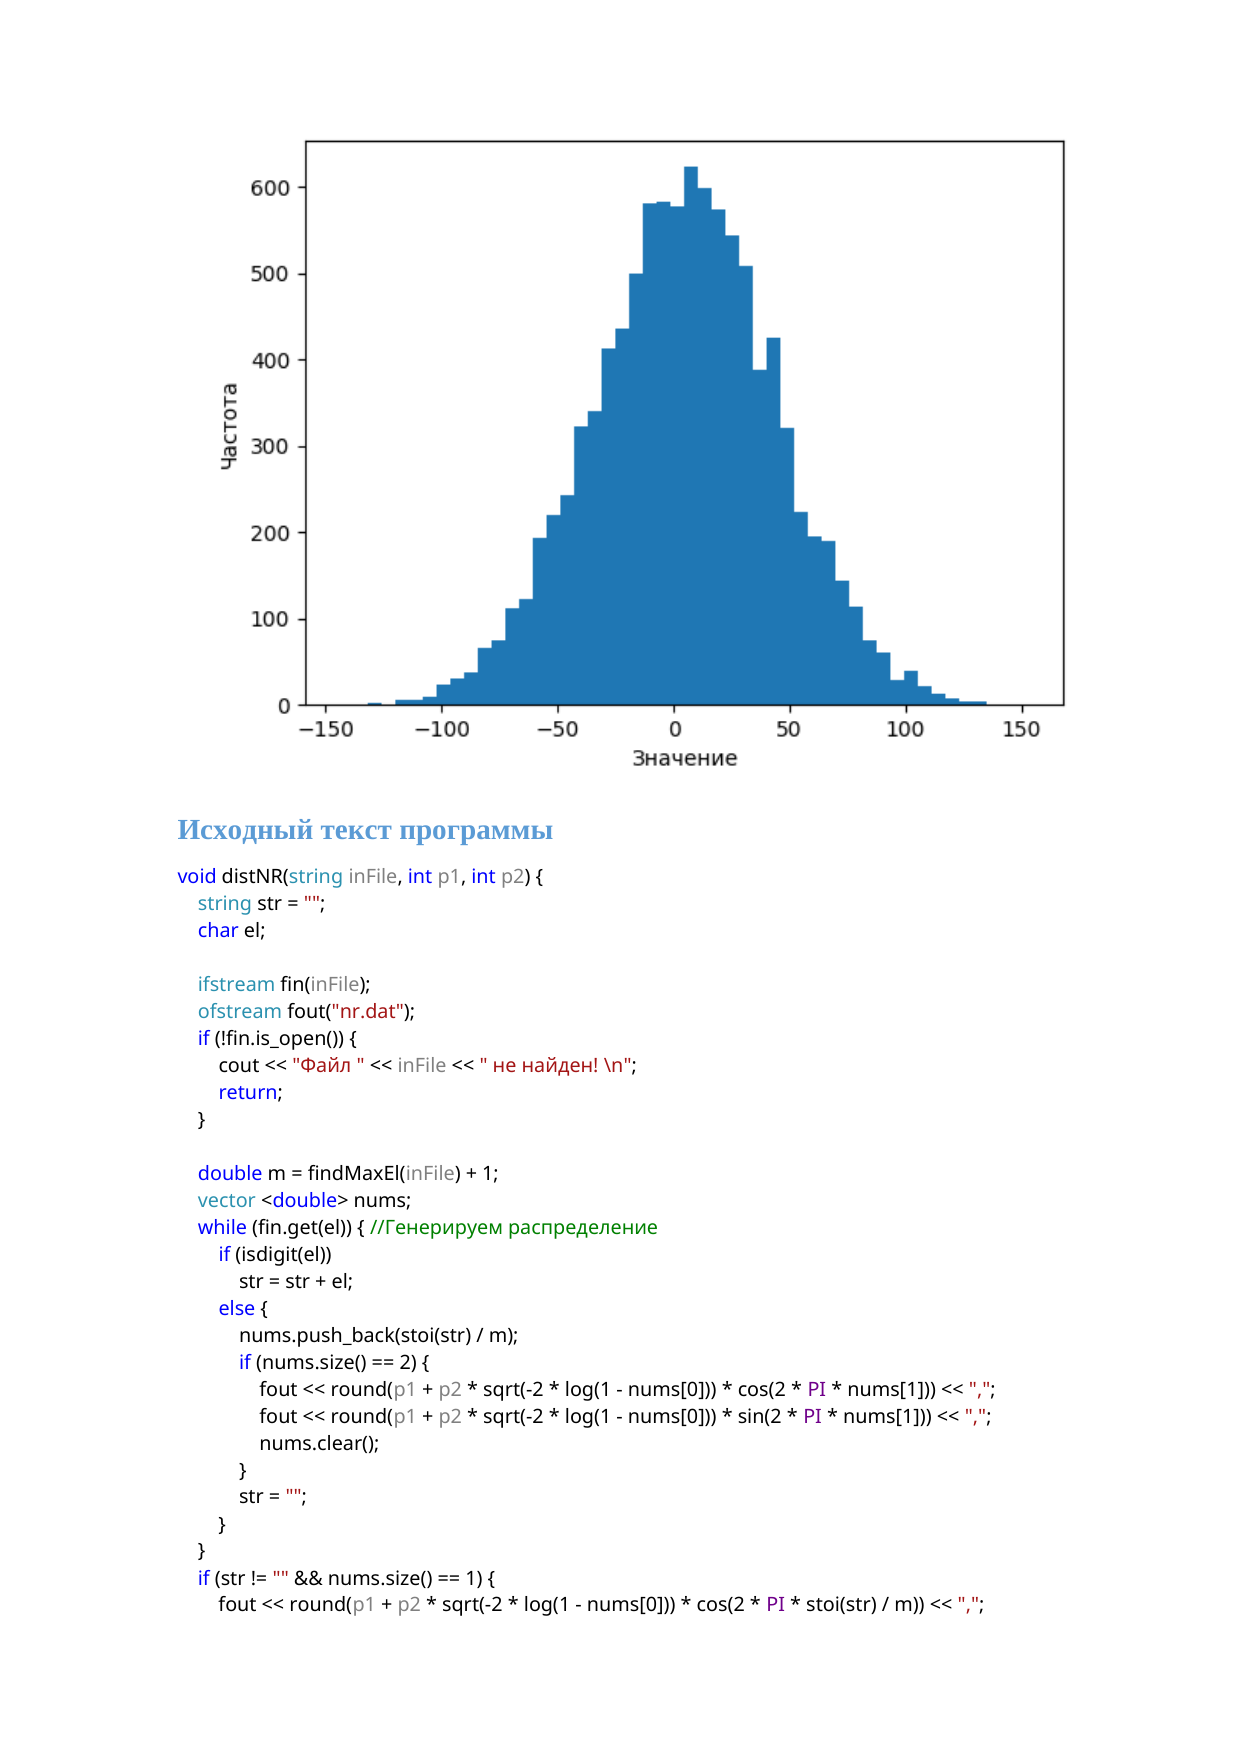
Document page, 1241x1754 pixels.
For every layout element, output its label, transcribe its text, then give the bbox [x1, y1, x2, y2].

text str = str + el; [177, 1267, 1152, 1294]
text char el; [177, 916, 1152, 943]
text if (!fin.is_open()) { [177, 1024, 1152, 1051]
text } [177, 1105, 1152, 1132]
picture [200, 118, 1129, 775]
text if (isdigit(el)) [177, 1240, 1152, 1267]
subtitle Исходный текст программы [177, 812, 1152, 846]
text fout << round(p1 + p2 * sqrt(-2 * log(1 - nums[0])) * sin(2 * PI * nums[1])) << ","; [177, 1402, 1152, 1429]
text nums.clear(); [177, 1429, 1152, 1456]
text return; [177, 1078, 1152, 1105]
text } [177, 1510, 1152, 1537]
text void distNR(string inFile, int p1, int p2) { [177, 862, 1152, 889]
text vector <double> nums; [177, 1186, 1152, 1213]
text str = ""; [177, 1483, 1152, 1510]
text fout << round(p1 + p2 * sqrt(-2 * log(1 - nums[0])) * cos(2 * PI * nums[1])) << ","; [177, 1375, 1152, 1402]
text while (fin.get(el)) { //Генерируем распределение [177, 1213, 1152, 1240]
text ofstream fout("nr.dat"); [177, 997, 1152, 1024]
text string str = ""; [177, 889, 1152, 916]
text } [177, 1537, 1152, 1564]
text } [177, 1456, 1152, 1483]
text double m = findMaxEl(inFile) + 1; [177, 1159, 1152, 1186]
text ifstream fin(inFile); [177, 970, 1152, 997]
text if (nums.size() == 2) { [177, 1348, 1152, 1375]
text nums.push_back(stoi(str) / m); [177, 1321, 1152, 1348]
text else { [177, 1294, 1152, 1321]
text if (str != "" && nums.size() == 1) { [177, 1564, 1152, 1591]
text fout << round(p1 + p2 * sqrt(-2 * log(1 - nums[0])) * cos(2 * PI * stoi(str) / m)) << ","; [177, 1591, 1152, 1618]
text cout << "Файл " << inFile << " не найден! \n"; [177, 1051, 1152, 1078]
